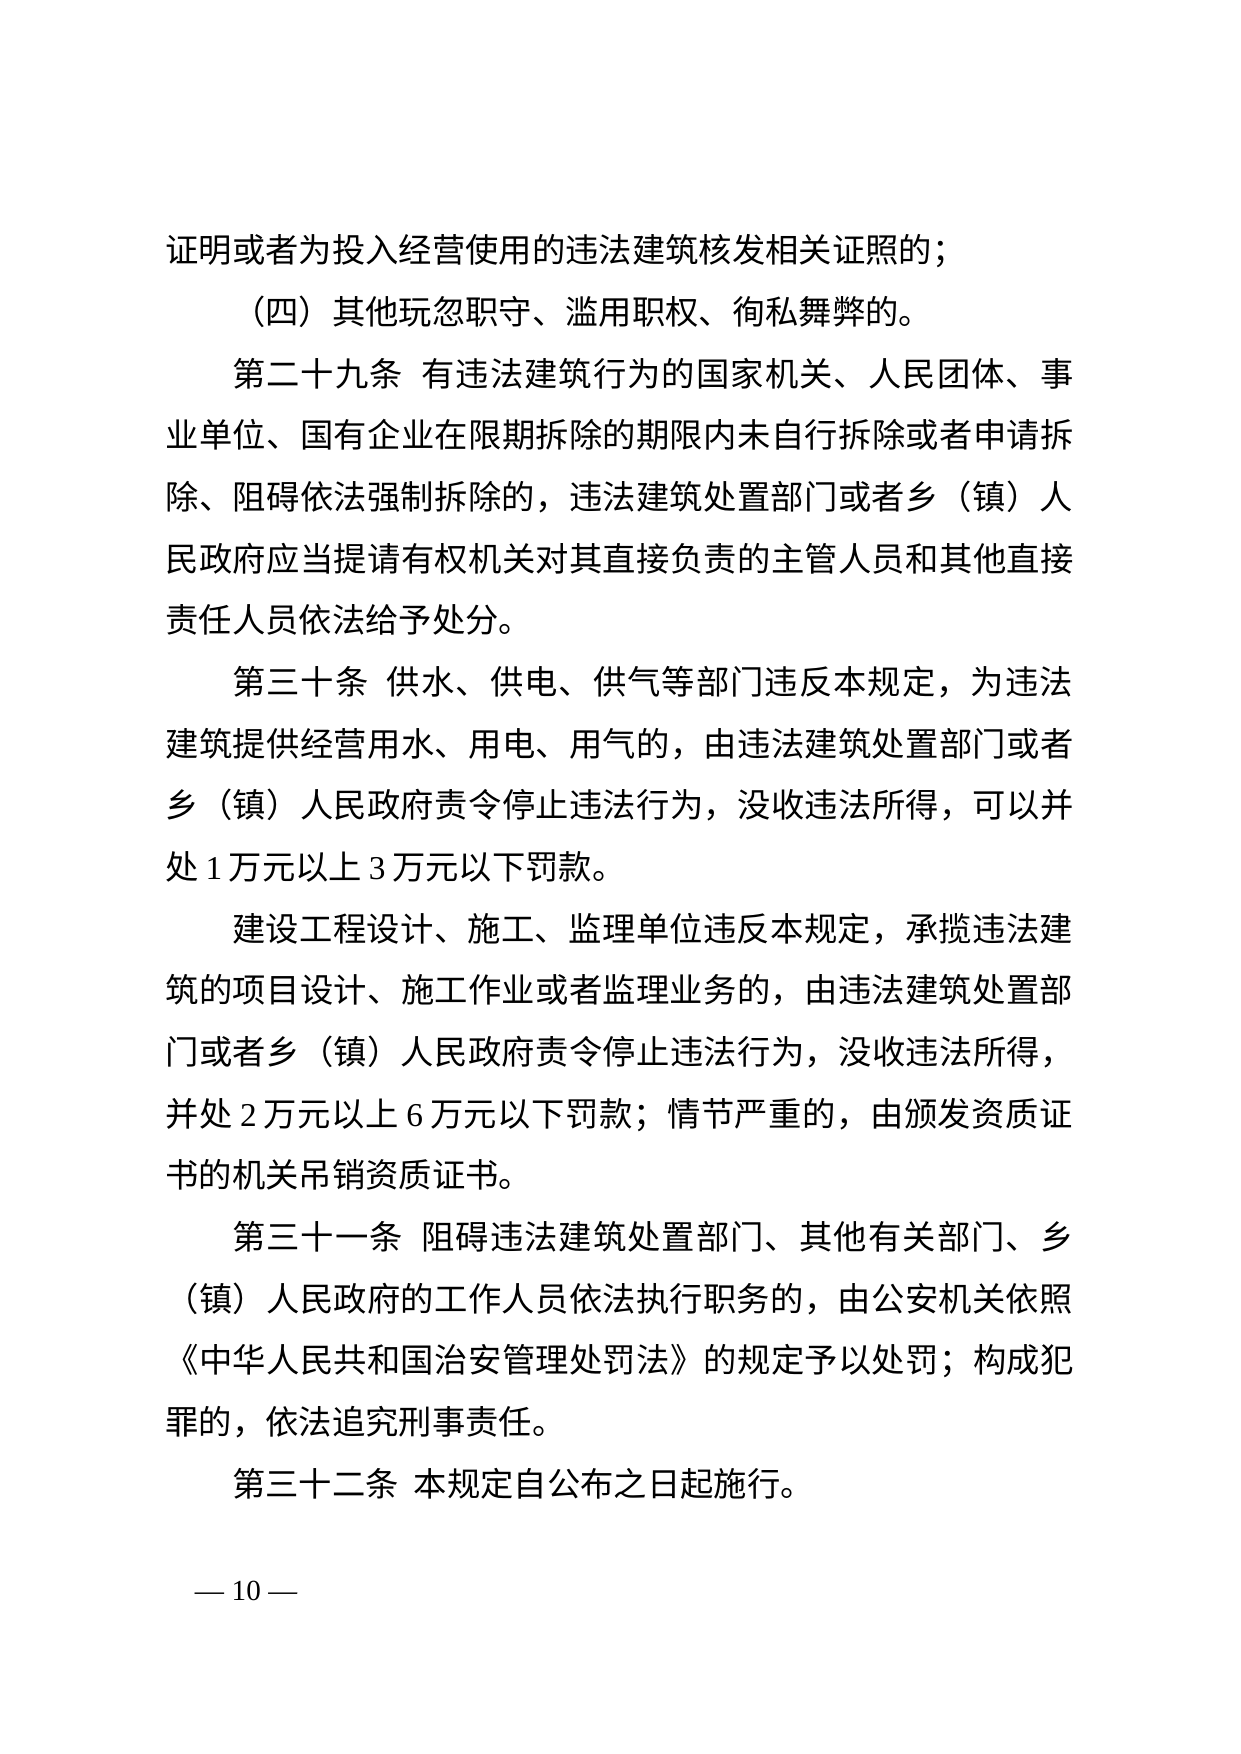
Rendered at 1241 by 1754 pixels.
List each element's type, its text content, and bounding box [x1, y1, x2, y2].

text 第三十一条 阻碍违法建筑处置部门、其他有关部门、乡（镇）人民政府的工作人员依法执行职务的，由公安机关依照《中华人民共和国治安管理处罚法》的规定予以处罚；构成犯罪的，依法追究刑事责任。 [165, 1200, 1075, 1447]
text 第二十九条 有违法建筑行为的国家机关、人民团体、事业单位、国有企业在限期拆除的期限内未自行拆除或者申请拆除、阻碍依法强制拆除的，违法建筑处置部门或者乡（镇）人民政府应当提请有权机关对其直接负责的主管人员和其他直接责任人员依法给予处分。 [165, 337, 1075, 645]
text 建设工程设计、施工、监理单位违反本规定，承揽违法建筑的项目设计、施工作业或者监理业务的，由违法建筑处置部门或者乡（镇）人民政府责令停止违法行为，没收违法所得，并处2万元以上6万元以下罚款；情节严重的，由颁发资质证书的机关吊销资质证书。 [165, 892, 1075, 1200]
text 第三十二条 本规定自公布之日起施行。 [165, 1447, 1075, 1509]
text 第三十条 供水、供电、供气等部门违反本规定，为违法建筑提供经营用水、用电、用气的，由违法建筑处置部门或者乡（镇）人民政府责令停止违法行为，没收违法所得，可以并处1万元以上3万元以下罚款。 [165, 645, 1075, 892]
text （四）其他玩忽职守、滥用职权、徇私舞弊的。 [165, 275, 1075, 337]
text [165, 214, 1075, 275]
